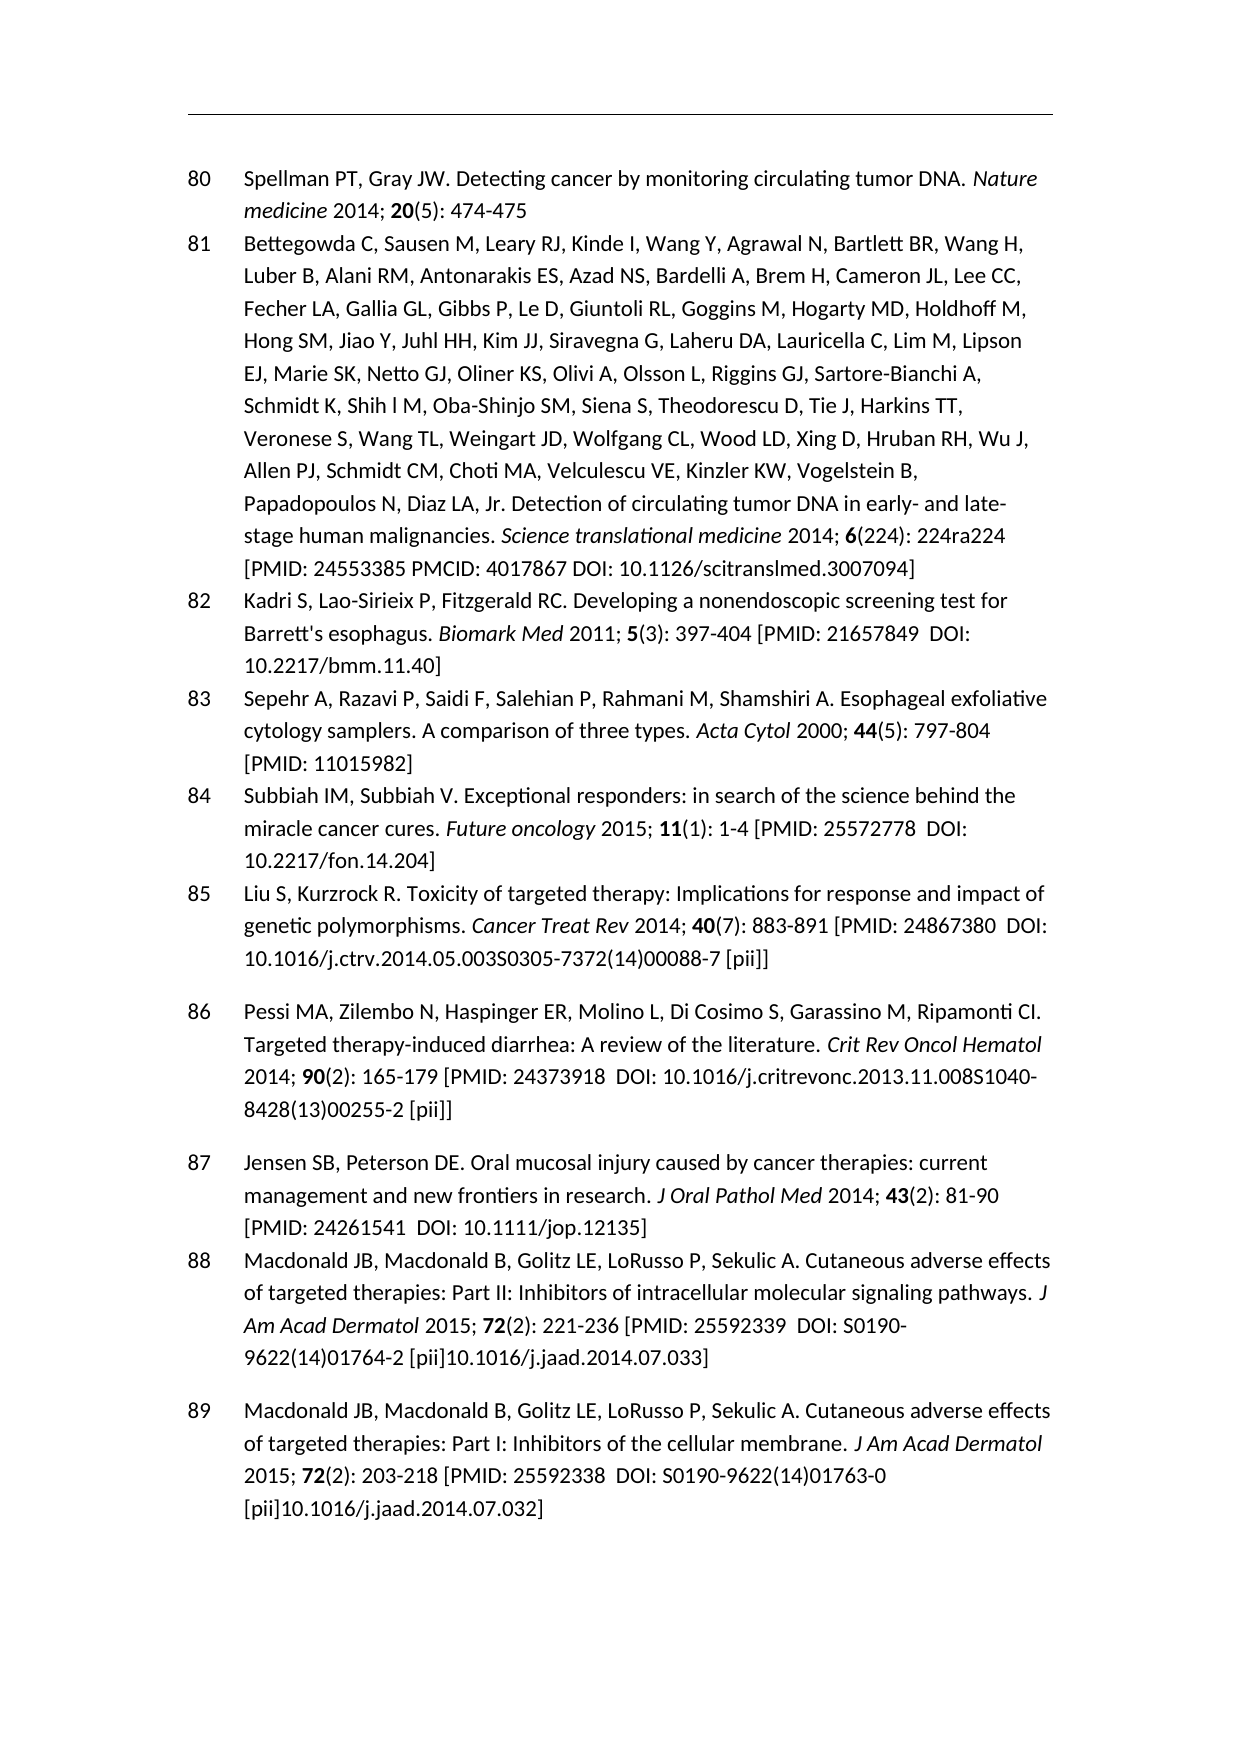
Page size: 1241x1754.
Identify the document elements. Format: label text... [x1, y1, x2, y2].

text 88 Macdonald JB, Macdonald B, Golitz LE, LoRusso P, Sekulic A. Cutaneous adverse effects of targeted therapies: Part II: Inhibitors of intracellular molecular signaling pathways. J Am Acad Dermatol 2015; 72(2): 221-236 [PMID: 25592339 DOI: S0190-9622(14)01764-2 [pii]10.1016/j.jaad.2014.07.033] [187, 1244, 1053, 1374]
text 82 Kadri S, Lao-Sirieix P, Fitzgerald RC. Developing a nonendoscopic screening test for Barrett's esophagus. Biomark Med 2011; 5(3): 397-404 [PMID: 21657849 DOI: 10.2217/bmm.11.40] [187, 584, 1053, 682]
text 81 Bettegowda C, Sausen M, Leary RJ, Kinde I, Wang Y, Agrawal N, Bartlett BR, Wang H, Luber B, Alani RM, Antonarakis ES, Azad NS, Bardelli A, Brem H, Cameron JL, Lee CC, Fecher LA, Gallia GL, Gibbs P, Le D, Giuntoli RL, Goggins M, Hogarty MD, Holdhoff M, Hong SM, Jiao Y, Juhl HH, Kim JJ, Siravegna G, Laheru DA, Lauricella C, Lim M, Lipson EJ, Marie SK, Netto GJ, Oliner KS, Olivi A, Olsson L, Riggins GJ, Sartore-Bianchi A, Schmidt K, Shih l M, Oba-Shinjo SM, Siena S, Theodorescu D, Tie J, Harkins TT, Veronese S, Wang TL, Weingart JD, Wolfgang CL, Wood LD, Xing D, Hruban RH, Wu J, Allen PJ, Schmidt CM, Choti MA, Velculescu VE, Kinzler KW, Vogelstein B, Papadopoulos N, Diaz LA, Jr. Detection of circulating tumor DNA in early- and late-stage human malignancies. Science translational medicine 2014; 6(224): 224ra224 [PMID: 24553385 PMCID: 4017867 DOI: 10.1126/scitranslmed.3007094] [187, 227, 1053, 584]
text 89 Macdonald JB, Macdonald B, Golitz LE, LoRusso P, Sekulic A. Cutaneous adverse effects of targeted therapies: Part I: Inhibitors of the cellular membrane. J Am Acad Dermatol 2015; 72(2): 203-218 [PMID: 25592338 DOI: S0190-9622(14)01763-0 [pii]10.1016/j.jaad.2014.07.032] [187, 1394, 1053, 1524]
text 86 Pessi MA, Zilembo N, Haspinger ER, Molino L, Di Cosimo S, Garassino M, Ripamonti CI. Targeted therapy-induced diarrhea: A review of the literature. Crit Rev Oncol Hematol 2014; 90(2): 165-179 [PMID: 24373918 DOI: 10.1016/j.critrevonc.2013.11.008S1040-8428(13)00255-2 [pii]] [187, 995, 1053, 1125]
text 85 Liu S, Kurzrock R. Toxicity of targeted therapy: Implications for response and impact of genetic polymorphisms. Cancer Treat Rev 2014; 40(7): 883-891 [PMID: 24867380 DOI: 10.1016/j.ctrv.2014.05.003S0305-7372(14)00088-7 [pii]] [187, 877, 1053, 974]
text 84 Subbiah IM, Subbiah V. Exceptional responders: in search of the science behind the miracle cancer cures. Future oncology 2015; 11(1): 1-4 [PMID: 25572778 DOI: 10.2217/fon.14.204] [187, 779, 1053, 877]
text 83 Sepehr A, Razavi P, Saidi F, Salehian P, Rahmani M, Shamshiri A. Esophageal exfoliative cytology samplers. A comparison of three types. Acta Cytol 2000; 44(5): 797-804 [PMID: 11015982] [187, 682, 1053, 779]
text 87 Jensen SB, Peterson DE. Oral mucosal injury caused by cancer therapies: current management and new frontiers in research. J Oral Pathol Med 2014; 43(2): 81-90 [PMID: 24261541 DOI: 10.1111/jop.12135] [187, 1146, 1053, 1244]
text 80 Spellman PT, Gray JW. Detecting cancer by monitoring circulating tumor DNA. Nature medicine 2014; 20(5): 474-475 [187, 162, 1053, 227]
